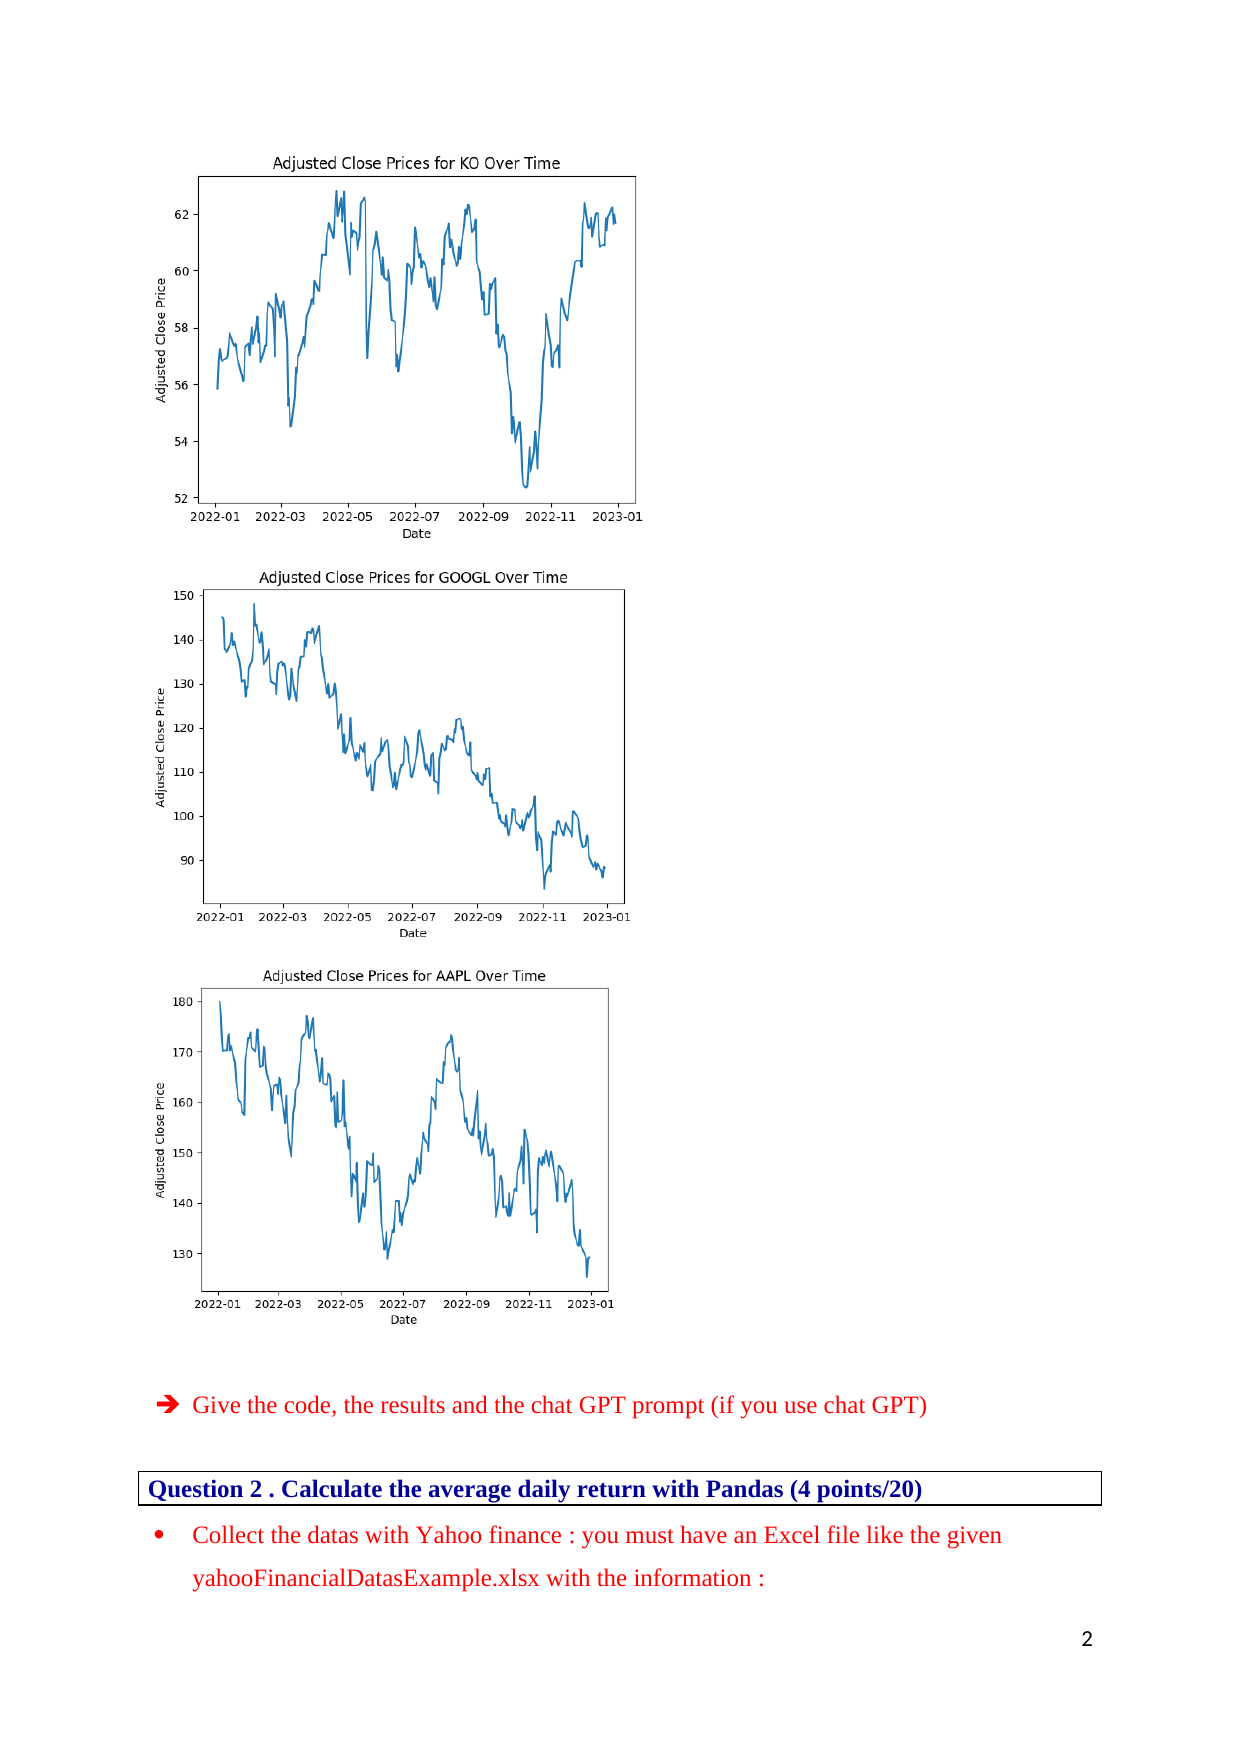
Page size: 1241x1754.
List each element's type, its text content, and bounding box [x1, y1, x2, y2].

text Question 2 . Calculate the average daily return with Pandas (4 points/20) [139, 1472, 1101, 1504]
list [154, 1520, 1093, 1592]
list Give the code, the results and the chat GPT prompt (if you use chat GPT) [154, 1390, 1093, 1419]
picture [147, 147, 651, 549]
picture [147, 562, 639, 948]
picture [147, 961, 622, 1334]
